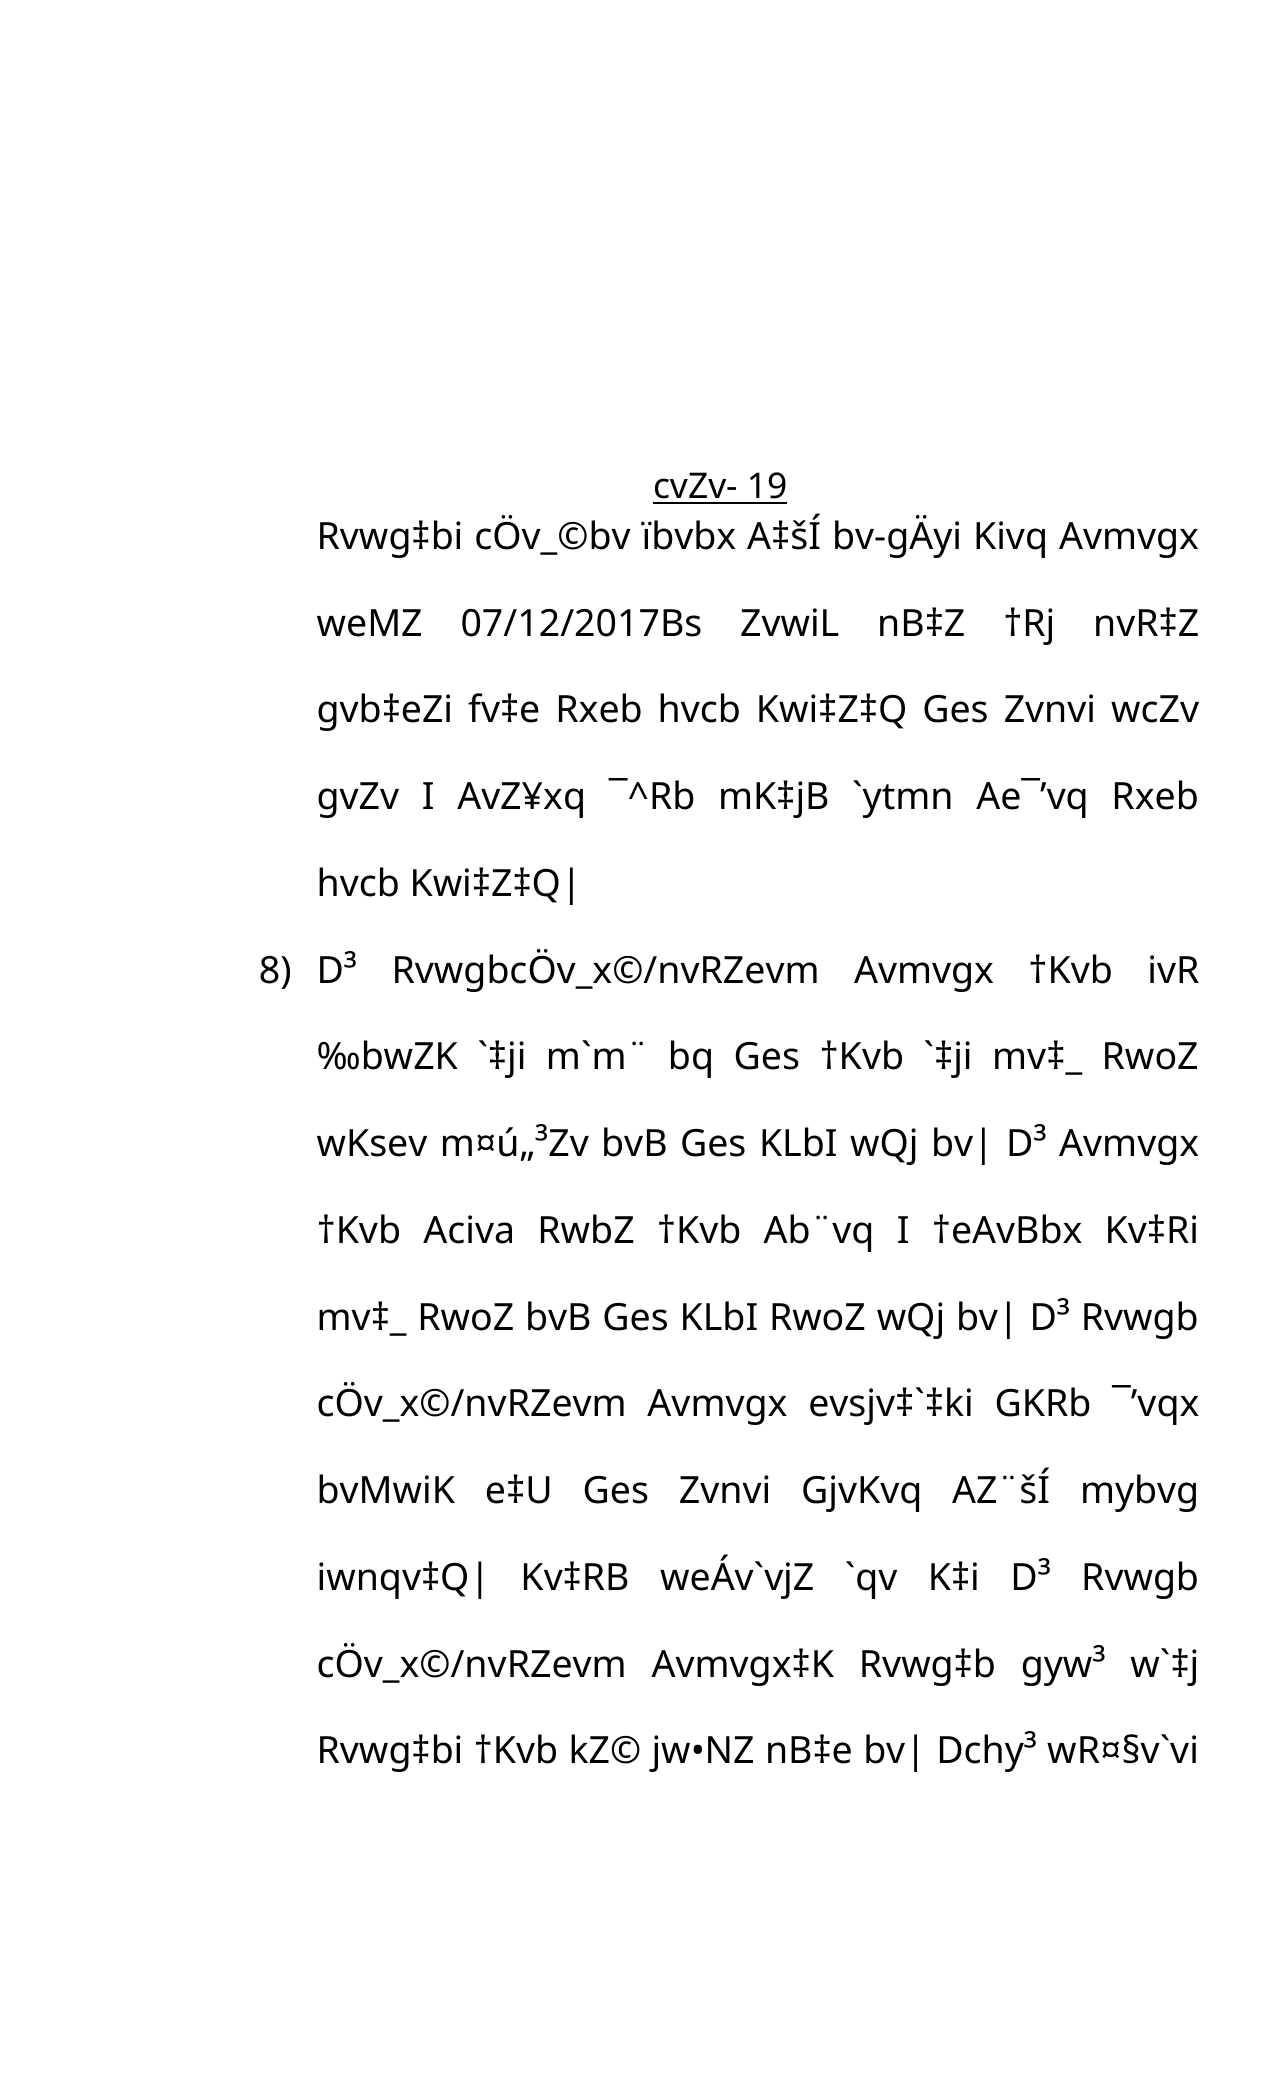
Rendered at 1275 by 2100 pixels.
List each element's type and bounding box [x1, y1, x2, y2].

list [259, 943, 1200, 1775]
list [277, 509, 1200, 907]
